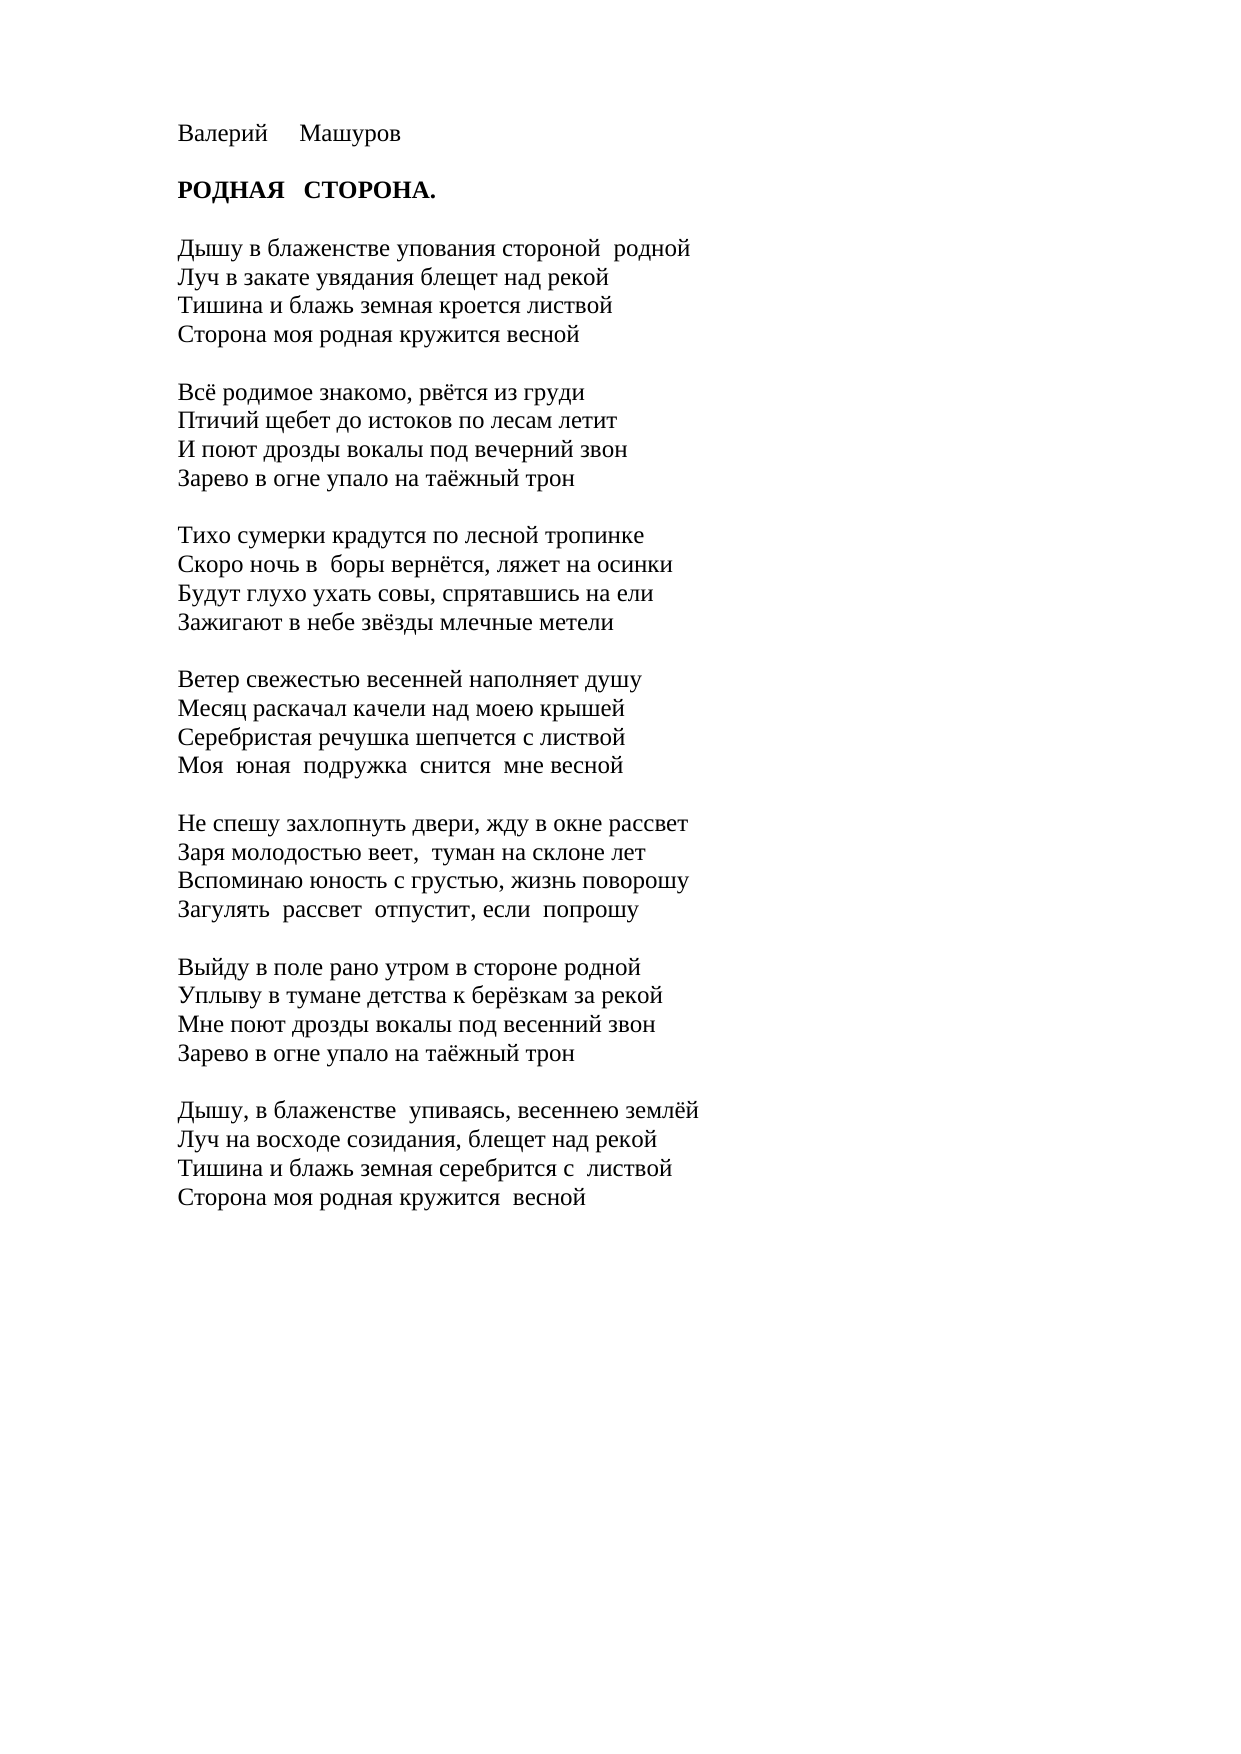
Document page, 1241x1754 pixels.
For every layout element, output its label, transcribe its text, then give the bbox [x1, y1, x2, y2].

text Скоро ночь в боры вернётся, ляжет на осинки [177, 549, 1152, 578]
text Ветер свежестью весенней наполняет душу [177, 664, 1152, 693]
text Луч в закате увядания блещет над рекой [177, 262, 1152, 291]
text Не спешу захлопнуть двери, жду в окне рассвет [177, 808, 1152, 837]
text Зажигают в небе звёзды млечные метели [177, 607, 1152, 636]
text И поют дрозды вокалы под вечерний звон [177, 434, 1152, 463]
text Заря молодостью веет, туман на склоне лет [177, 837, 1152, 866]
text Сторона моя родная кружится весной [177, 1182, 1152, 1211]
text Птичий щебет до истоков по лесам летит [177, 406, 1152, 434]
text Выйду в поле рано утром в стороне родной [177, 952, 1152, 981]
text Моя юная подружка снится мне весной [177, 751, 1152, 779]
text Загулять рассвет отпустит, если попрошу [177, 894, 1152, 923]
text Луч на восходе созидания, блещет над рекой [177, 1124, 1152, 1153]
text Уплыву в тумане детства к берёзкам за рекой [177, 981, 1152, 1009]
text Зарево в огне упало на таёжный трон [177, 1038, 1152, 1067]
text Серебристая речушка шепчется с листвой [177, 722, 1152, 751]
text Тишина и блажь земная кроется листвой [177, 291, 1152, 319]
text Тихо сумерки крадутся по лесной тропинке [177, 521, 1152, 549]
text Тишина и блажь земная серебрится с листвой [177, 1153, 1152, 1182]
text Дышу, в блаженстве упиваясь, весеннею землёй [177, 1096, 1152, 1124]
text Всё родимое знакомо, рвётся из груди [177, 377, 1152, 406]
text Вспоминаю юность с грустью, жизнь поворошу [177, 866, 1152, 894]
text Валерий Машуров [177, 118, 1152, 147]
text Дышу в блаженстве упования стороной родной [177, 233, 1152, 262]
text Будут глухо ухать совы, спрятавшись на ели [177, 578, 1152, 607]
text Зарево в огне упало на таёжный трон [177, 463, 1152, 492]
text Мне поют дрозды вокалы под весенний звон [177, 1009, 1152, 1038]
text РОДНАЯ СТОРОНА. [177, 176, 1152, 204]
text Сторона моя родная кружится весной [177, 319, 1152, 348]
text Месяц раскачал качели над моею крышей [177, 693, 1152, 722]
